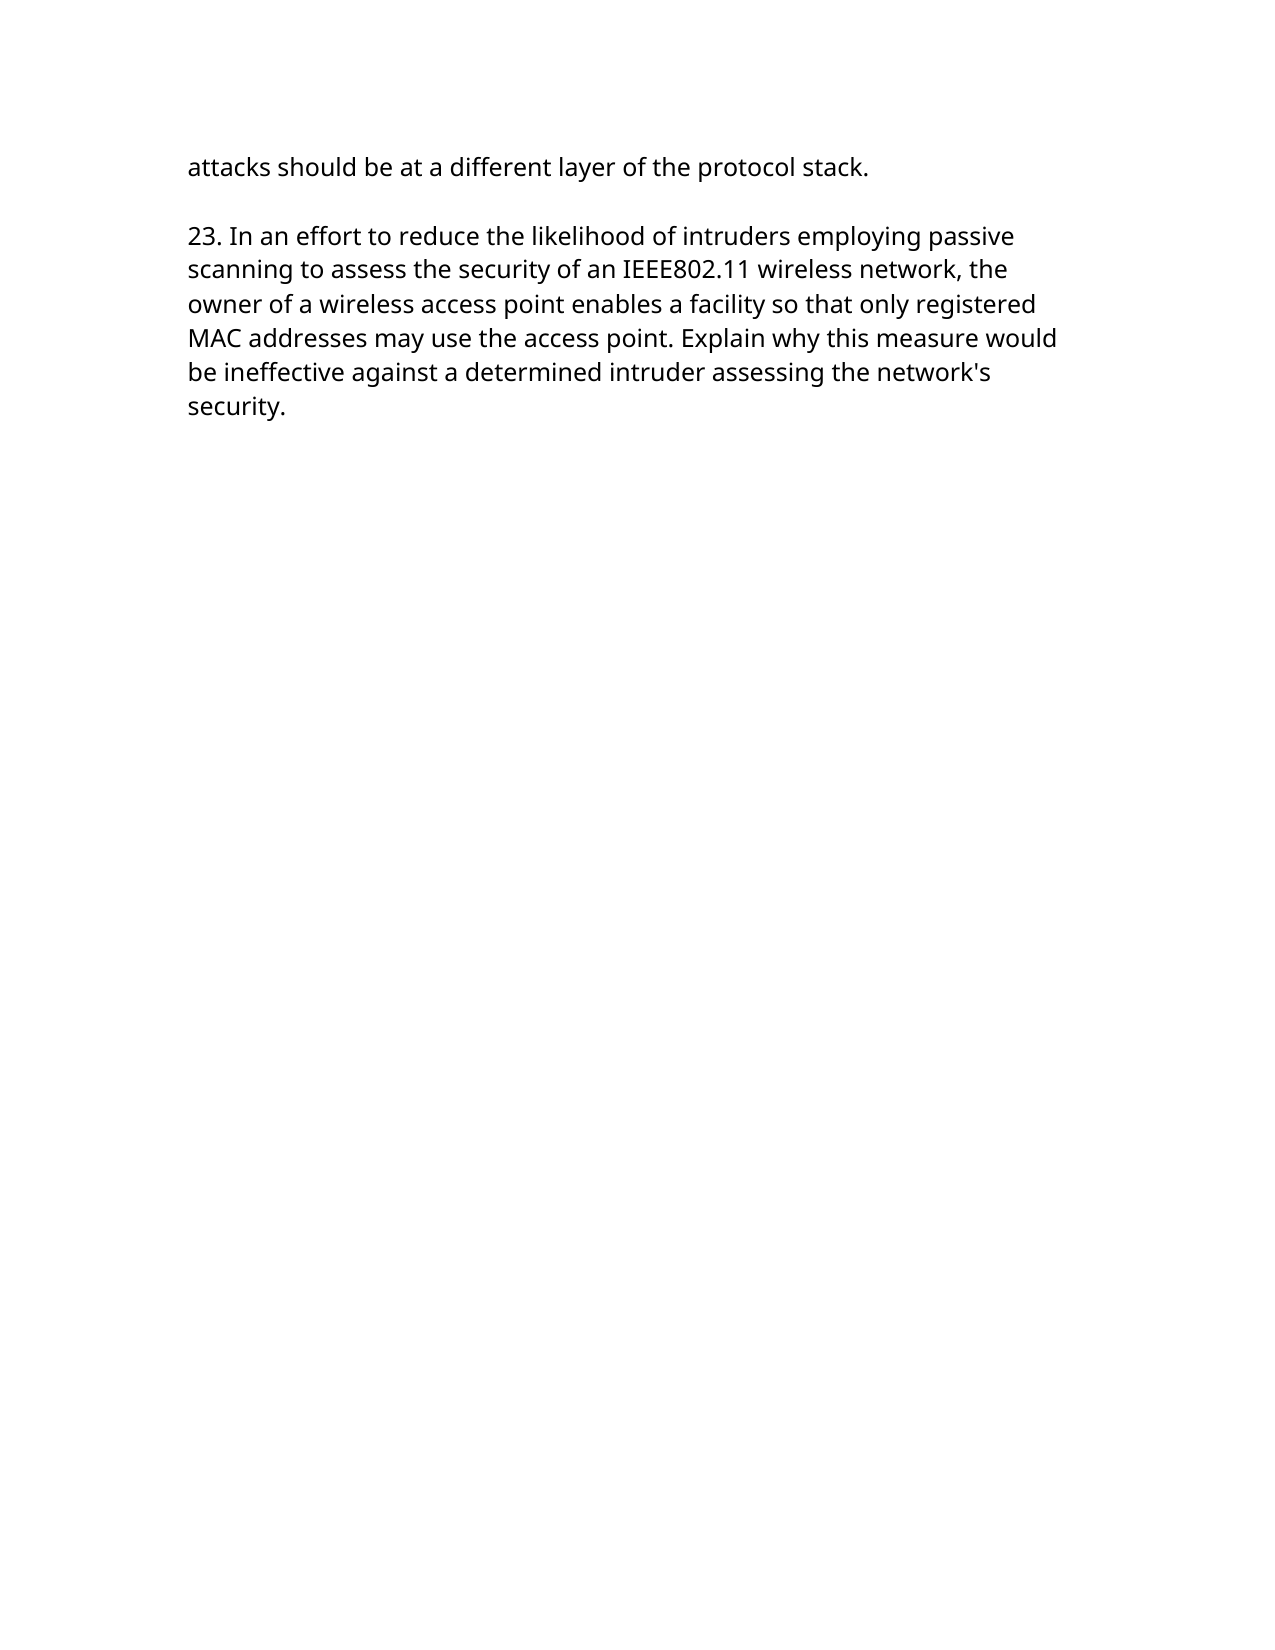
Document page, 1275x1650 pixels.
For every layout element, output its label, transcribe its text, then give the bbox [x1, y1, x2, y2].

text 23. In an effort to reduce the likelihood of intruders employing passive scanning to assess the security of an IEEE802.11 wireless network, the owner of a wireless access point enables a facility so that only registered MAC addresses may use the access point. Explain why this measure would be ineffective against a determined intruder assessing the network's security. [187, 218, 1087, 422]
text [187, 150, 1087, 184]
